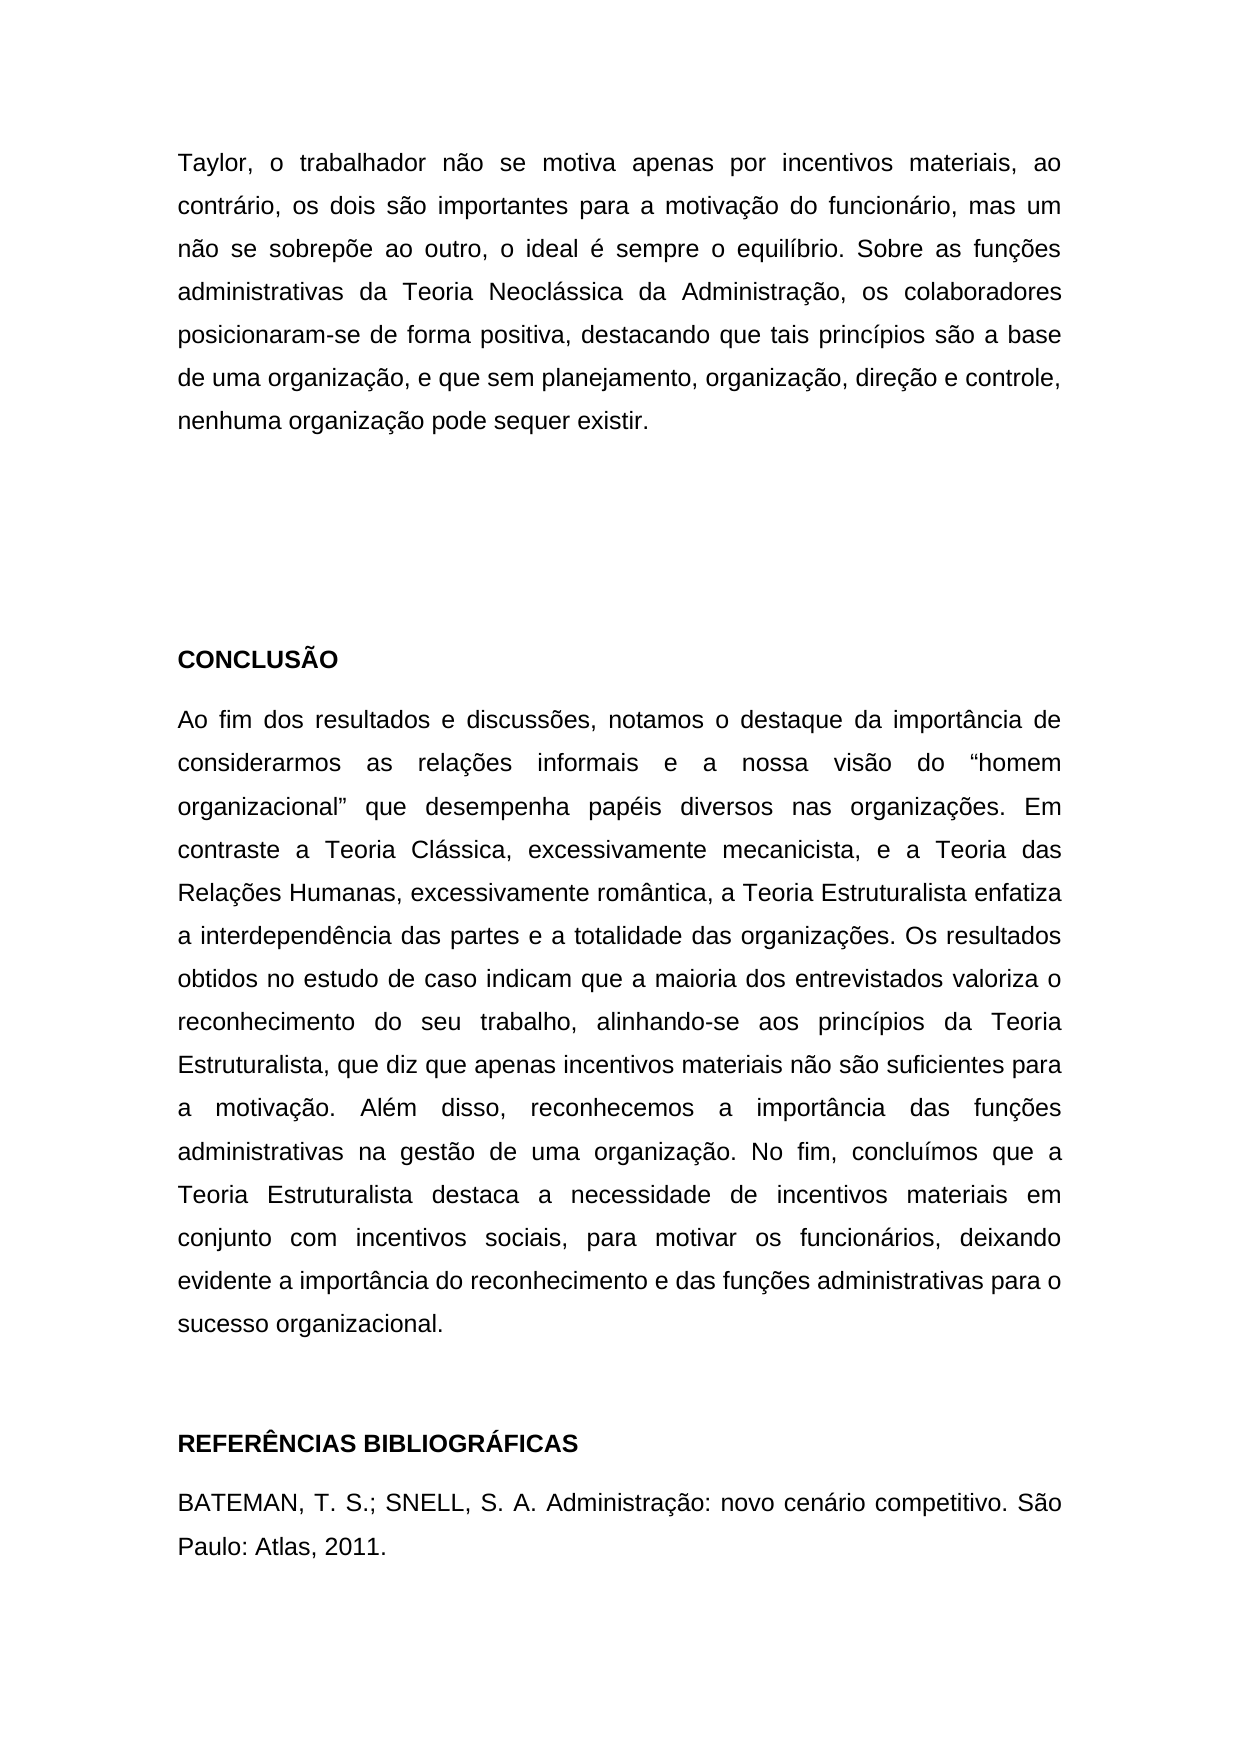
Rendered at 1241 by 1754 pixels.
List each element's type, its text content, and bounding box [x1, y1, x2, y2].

text BATEMAN, T. S.; SNELL, S. A. Administração: novo cenário competitivo. São Paulo: Atlas, 2011. [177, 1488, 1063, 1560]
text Ao fim dos resultados e discussões, notamos o destaque da importância de considerarmos as relações informais e a nossa visão do “homem organizacional” que desempenha papéis diversos nas organizações. Em contraste a Teoria Clássica, excessivamente mecanicista, e a Teoria das Relações Humanas, excessivamente romântica, a Teoria Estruturalista enfatiza a interdependência das partes e a totalidade das organizações. Os resultados obtidos no estudo de caso indicam que a maioria dos entrevistados valoriza o reconhecimento do seu trabalho, alinhando-se aos princípios da Teoria Estruturalista, que diz que apenas incentivos materiais não são suficientes para a motivação. Além disso, reconhecemos a importância das funções administrativas na gestão de uma organização. No fim, concluímos que a Teoria Estruturalista destaca a necessidade de incentivos materiais em conjunto com incentivos sociais, para motivar os funcionários, deixando evidente a importância do reconhecimento e das funções administrativas para o sucesso organizacional. [177, 705, 1063, 1338]
text REFERÊNCIAS BIBLIOGRÁFICAS [177, 1429, 1063, 1457]
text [177, 148, 1063, 435]
text CONCLUSÃO [177, 646, 1063, 674]
